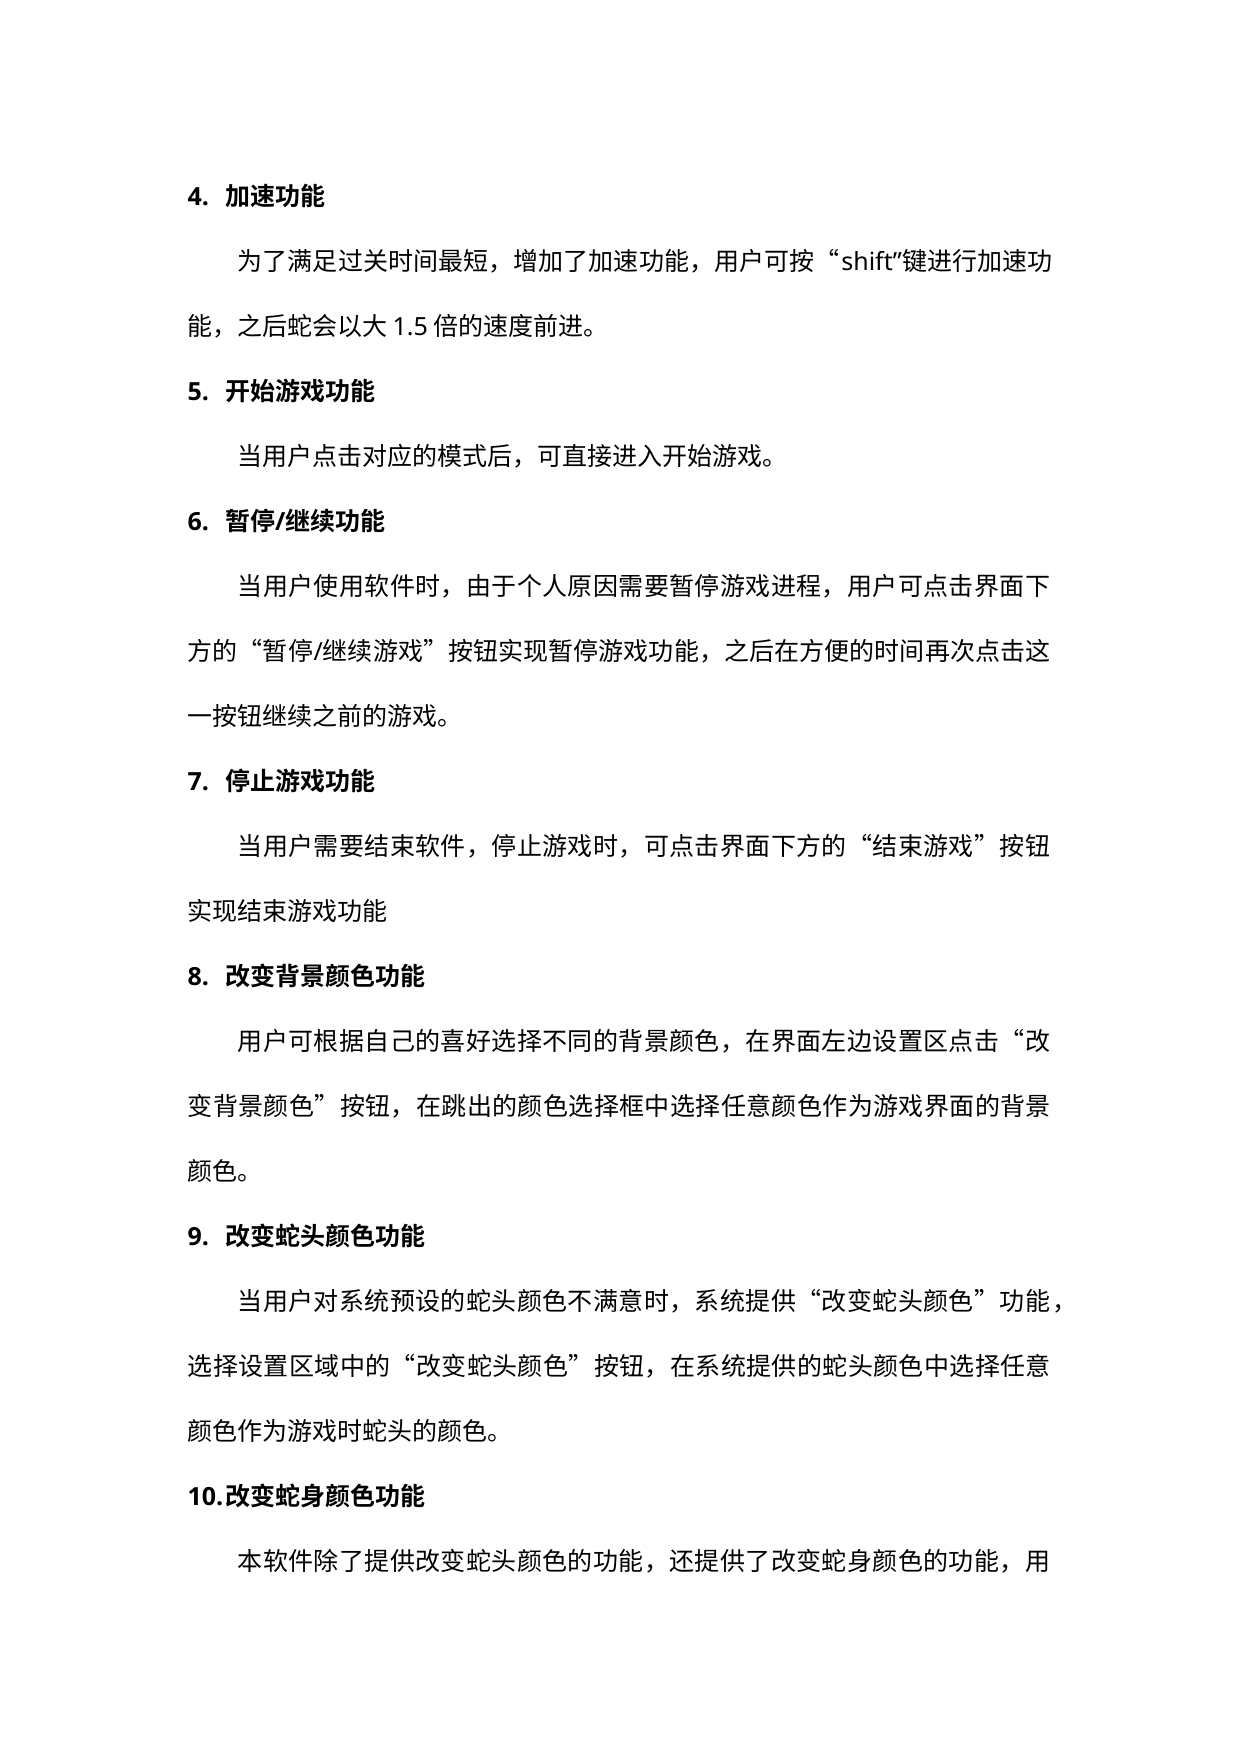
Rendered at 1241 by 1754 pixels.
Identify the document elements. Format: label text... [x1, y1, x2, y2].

list 开始游戏功能 [187, 357, 1053, 422]
text 当用户需要结束软件，停止游戏时，可点击界面下方的“结束游戏”按钮实现结束游戏功能 [187, 812, 1053, 942]
list 改变背景颜色功能 [187, 942, 1053, 1007]
list 加速功能 [187, 162, 1053, 227]
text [187, 1527, 1053, 1592]
text 当用户点击对应的模式后，可直接进入开始游戏。 [187, 422, 1053, 487]
text 当用户对系统预设的蛇头颜色不满意时，系统提供“改变蛇头颜色”功能，选择设置区域中的“改变蛇头颜色”按钮，在系统提供的蛇头颜色中选择任意颜色作为游戏时蛇头的颜色。 [187, 1267, 1053, 1462]
list 停止游戏功能 [187, 747, 1053, 812]
text 用户可根据自己的喜好选择不同的背景颜色，在界面左边设置区点击“改变背景颜色”按钮，在跳出的颜色选择框中选择任意颜色作为游戏界面的背景颜色。 [187, 1007, 1053, 1202]
text 当用户使用软件时，由于个人原因需要暂停游戏进程，用户可点击界面下方的“暂停/继续游戏”按钮实现暂停游戏功能，之后在方便的时间再次点击这一按钮继续之前的游戏。 [187, 552, 1053, 747]
list 改变蛇头颜色功能 [187, 1202, 1053, 1267]
text 为了满足过关时间最短，增加了加速功能，用户可按“shift”键进行加速功能，之后蛇会以大1.5倍的速度前进。 [187, 227, 1053, 357]
list 暂停/继续功能 [187, 487, 1053, 552]
list 改变蛇身颜色功能 [187, 1462, 1053, 1527]
